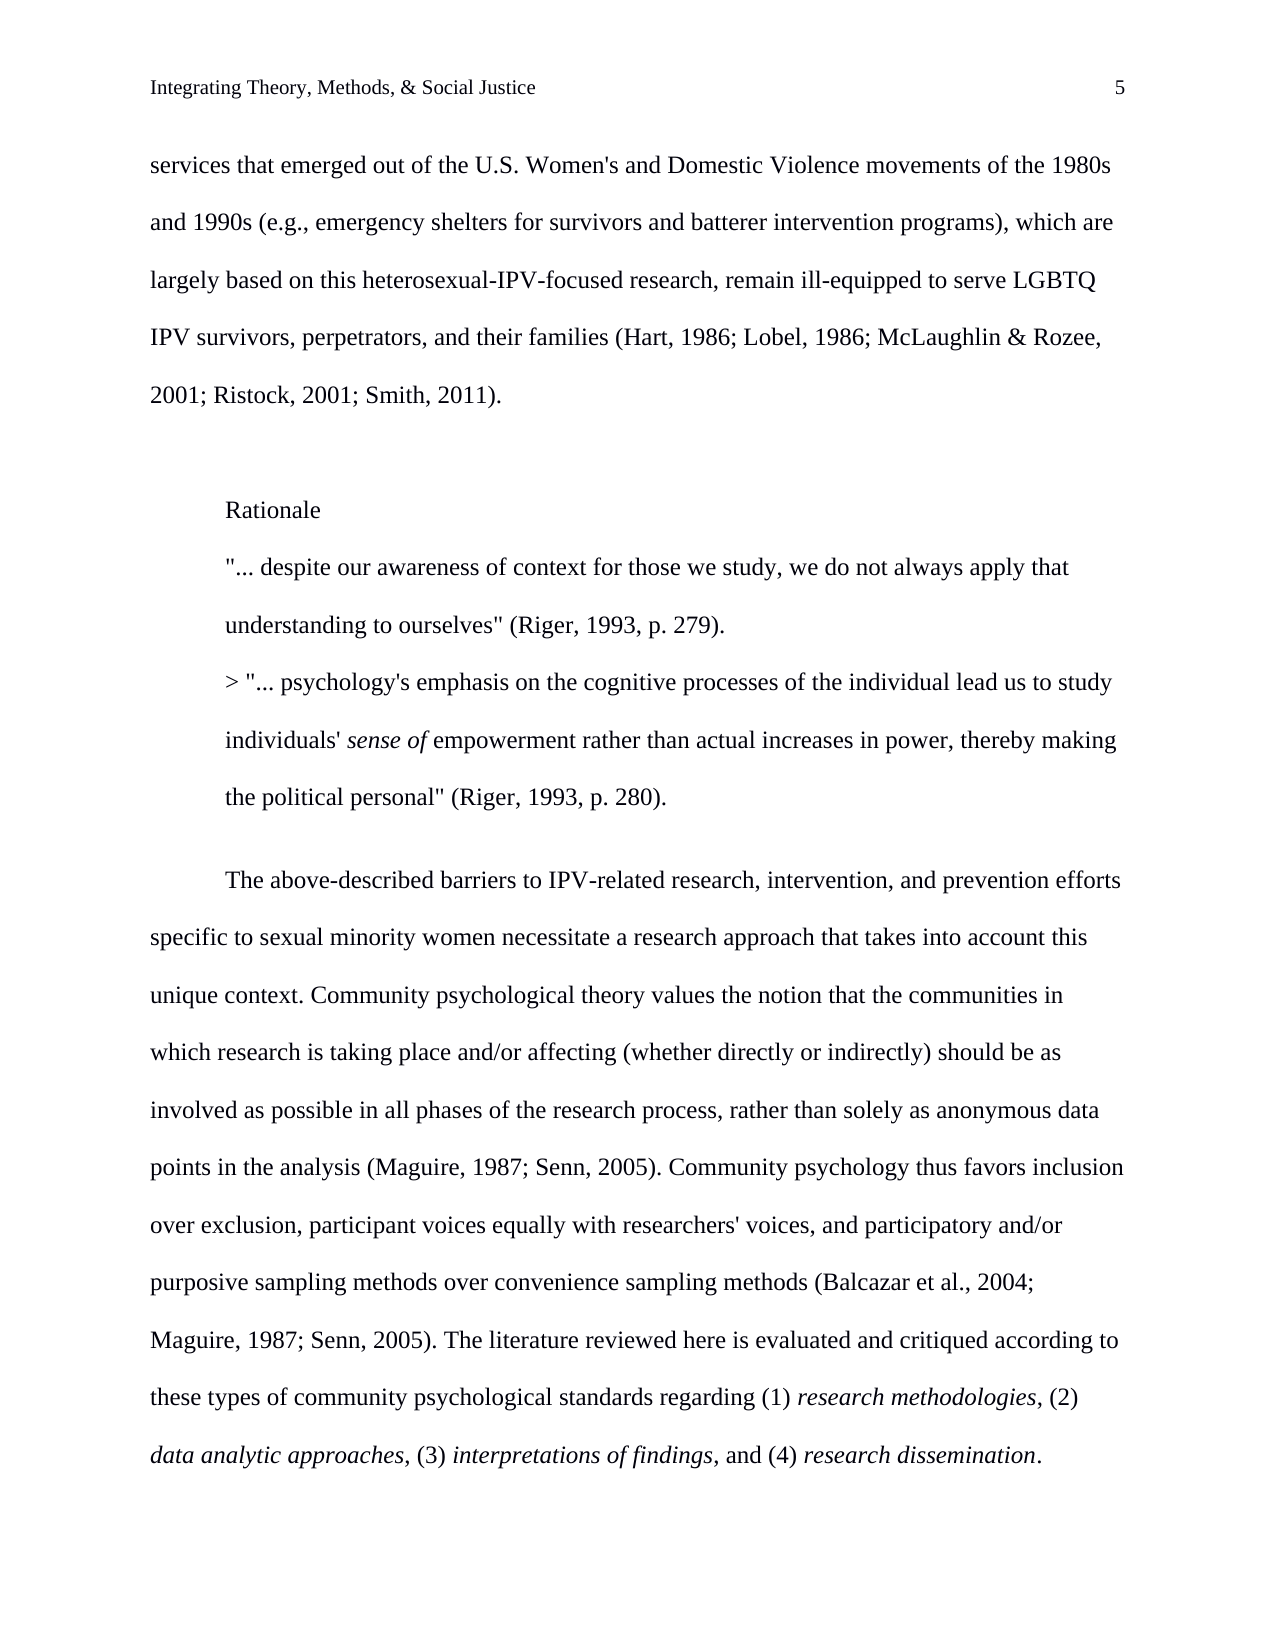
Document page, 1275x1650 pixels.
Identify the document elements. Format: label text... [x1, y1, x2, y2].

text "... despite our awareness of context for those we study, we do not always apply that understanding to ourselves" (Riger, 1993, p. 279). > "... psychology's emphasis on the cognitive processes of the individual lead us to study individuals' sense of empowerment rather than actual increases in power, thereby making the political personal" (Riger, 1993, p. 280). [225, 552, 1125, 811]
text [150, 150, 1125, 409]
text Rationale [150, 495, 1125, 524]
text The above-described barriers to IPV-related research, intervention, and prevention efforts specific to sexual minority women necessitate a research approach that takes into account this unique context. Community psychological theory values the notion that the communities in which research is taking place and/or affecting (whether directly or indirectly) should be as involved as possible in all phases of the research process, rather than solely as anonymous data points in the analysis (Maguire, 1987; Senn, 2005). Community psychology thus favors inclusion over exclusion, participant voices equally with researchers' voices, and participatory and/or purposive sampling methods over convenience sampling methods (Balcazar et al., 2004; Maguire, 1987; Senn, 2005). The literature reviewed here is evaluated and critiqued according to these types of community psychological standards regarding (1) research methodologies, (2) data analytic approaches, (3) interpretations of findings, and (4) research dissemination. [150, 865, 1125, 1469]
